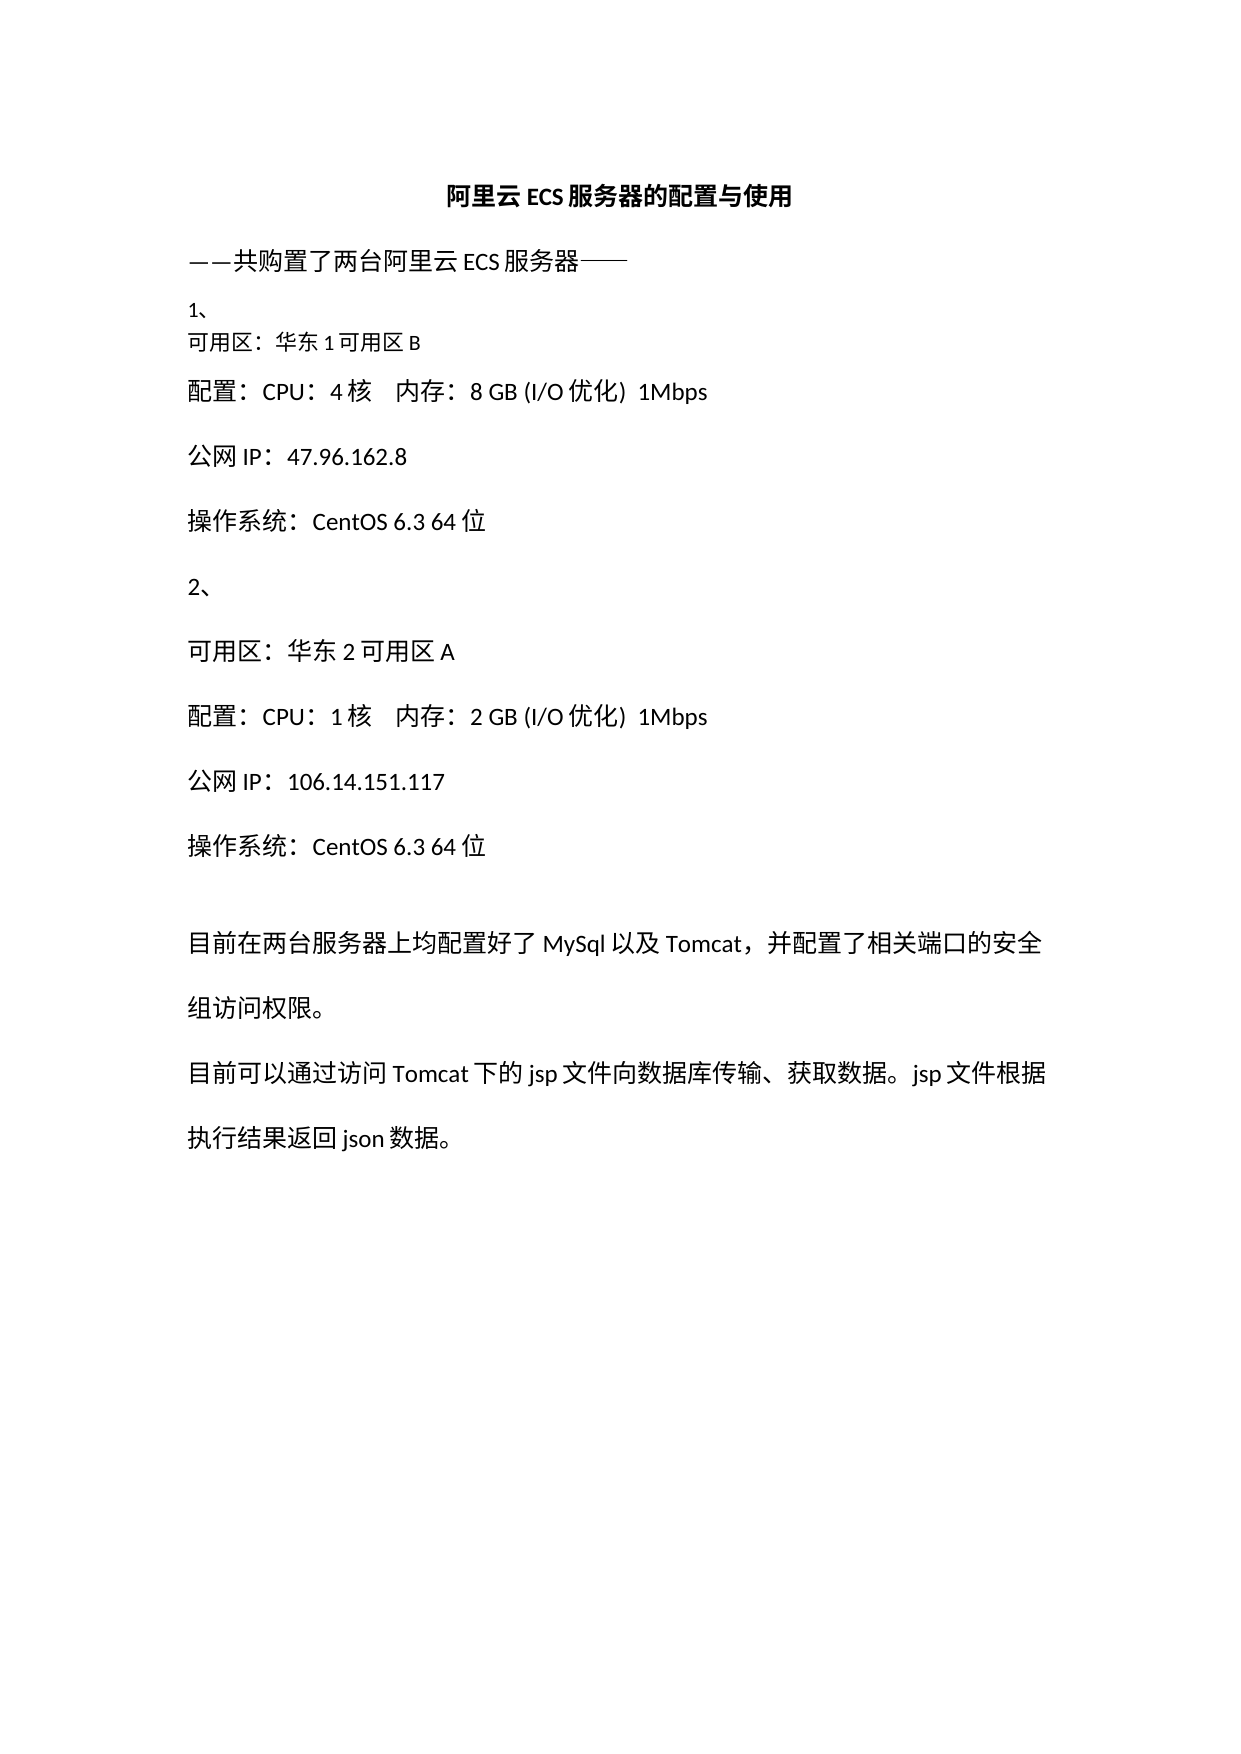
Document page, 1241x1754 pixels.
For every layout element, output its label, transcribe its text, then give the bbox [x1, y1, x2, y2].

text 公网IP：47.96.162.8 [187, 422, 1053, 487]
text 阿里云ECS服务器的配置与使用 [187, 162, 1053, 227]
text 配置：CPU：4核 内存：8 GB (I/O优化) 1Mbps [187, 357, 1053, 422]
text 操作系统：CentOS 6.3 64位 [187, 812, 1053, 877]
text 目前在两台服务器上均配置好了MySql以及Tomcat，并配置了相关端口的安全组访问权限。 [187, 909, 1053, 1039]
text 可用区：华东1可用区B [187, 324, 1053, 357]
text 操作系统：CentOS 6.3 64位 [187, 487, 1053, 552]
text 配置：CPU：1核 内存：2 GB (I/O优化) 1Mbps [187, 682, 1053, 747]
text 可用区：华东2可用区A [187, 617, 1053, 682]
text 2、 [187, 552, 1053, 617]
text 1、 [187, 292, 1053, 324]
text 公网IP：106.14.151.117 [187, 747, 1053, 812]
text ——共购置了两台阿里云ECS服务器—— [187, 227, 1053, 292]
text 目前可以通过访问Tomcat下的jsp文件向数据库传输、获取数据。jsp文件根据执行结果返回json数据。 [187, 1039, 1053, 1169]
